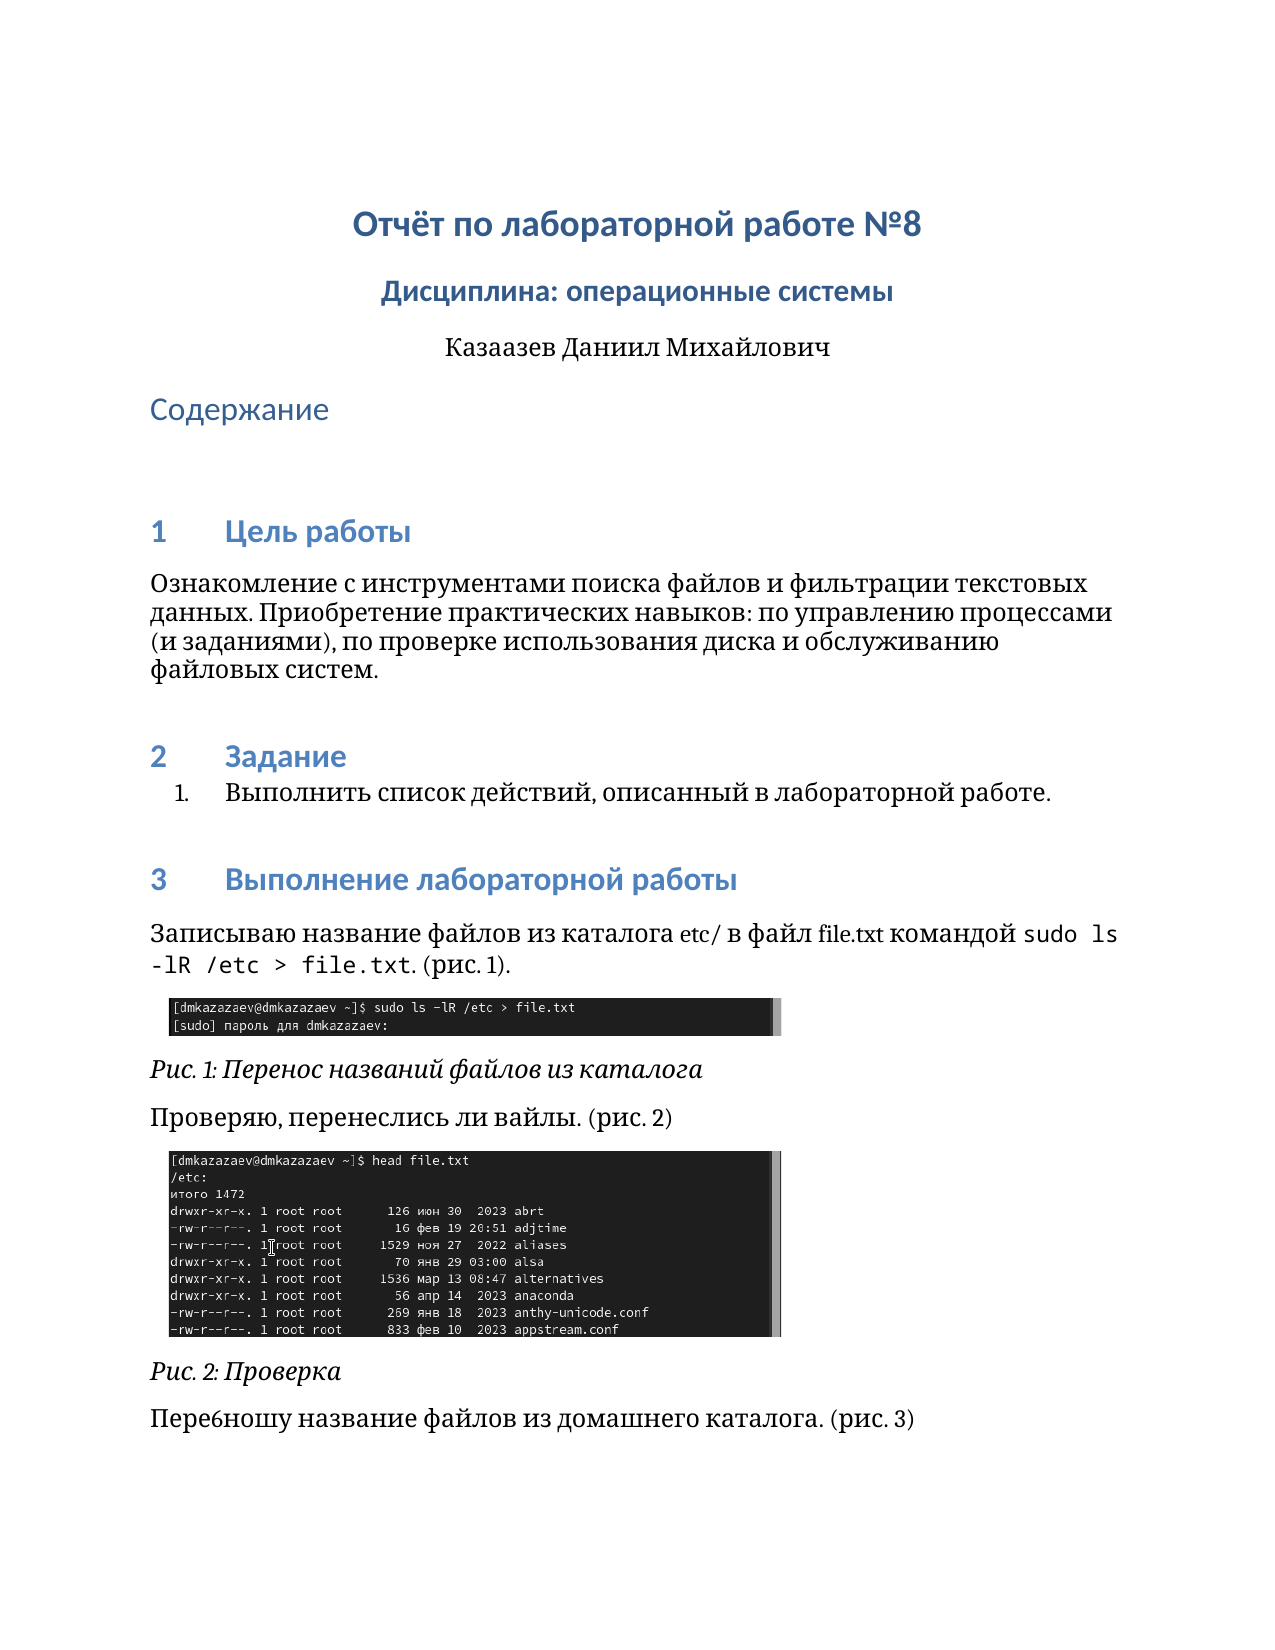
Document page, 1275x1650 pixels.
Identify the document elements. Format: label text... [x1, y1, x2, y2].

subtitle Дисциплина: операционные системы [150, 271, 1125, 309]
text Рис. 1: Перенос названий файлов из каталога [150, 1056, 1125, 1085]
picture [168, 998, 782, 1036]
text Ознакомление с инструментами поиска файлов и фильтрации текстовых данных. Приобретение практических навыков: по управлению процессами (и заданиями), по проверке использования диска и обслуживанию файловых систем. [150, 570, 1125, 685]
text Рис. 2: Проверка [150, 1357, 1125, 1386]
subtitle 1 Цель работы [150, 510, 1125, 551]
text Проверяю, перенеслись ли вайлы. (рис. 2) [150, 1103, 1125, 1132]
title Отчёт по лабораторной работе №8 [150, 200, 1125, 246]
picture [168, 1151, 782, 1337]
list Выполнить список действий, описанный в лабораторной работе. [175, 779, 1125, 808]
text Пере6ношу название файлов из домашнего каталога. (рис. 3) [150, 1405, 1125, 1434]
text Казаазев Даниил Михайлович [150, 334, 1125, 363]
subtitle 3 Выполнение лабораторной работы [150, 858, 1125, 899]
text Записываю название файлов из каталога etc/ в файл file.txt командой sudo ls -lR /etc > file.txt. (рис. 1). [150, 918, 1125, 980]
subtitle 2 Задание [150, 735, 1125, 776]
